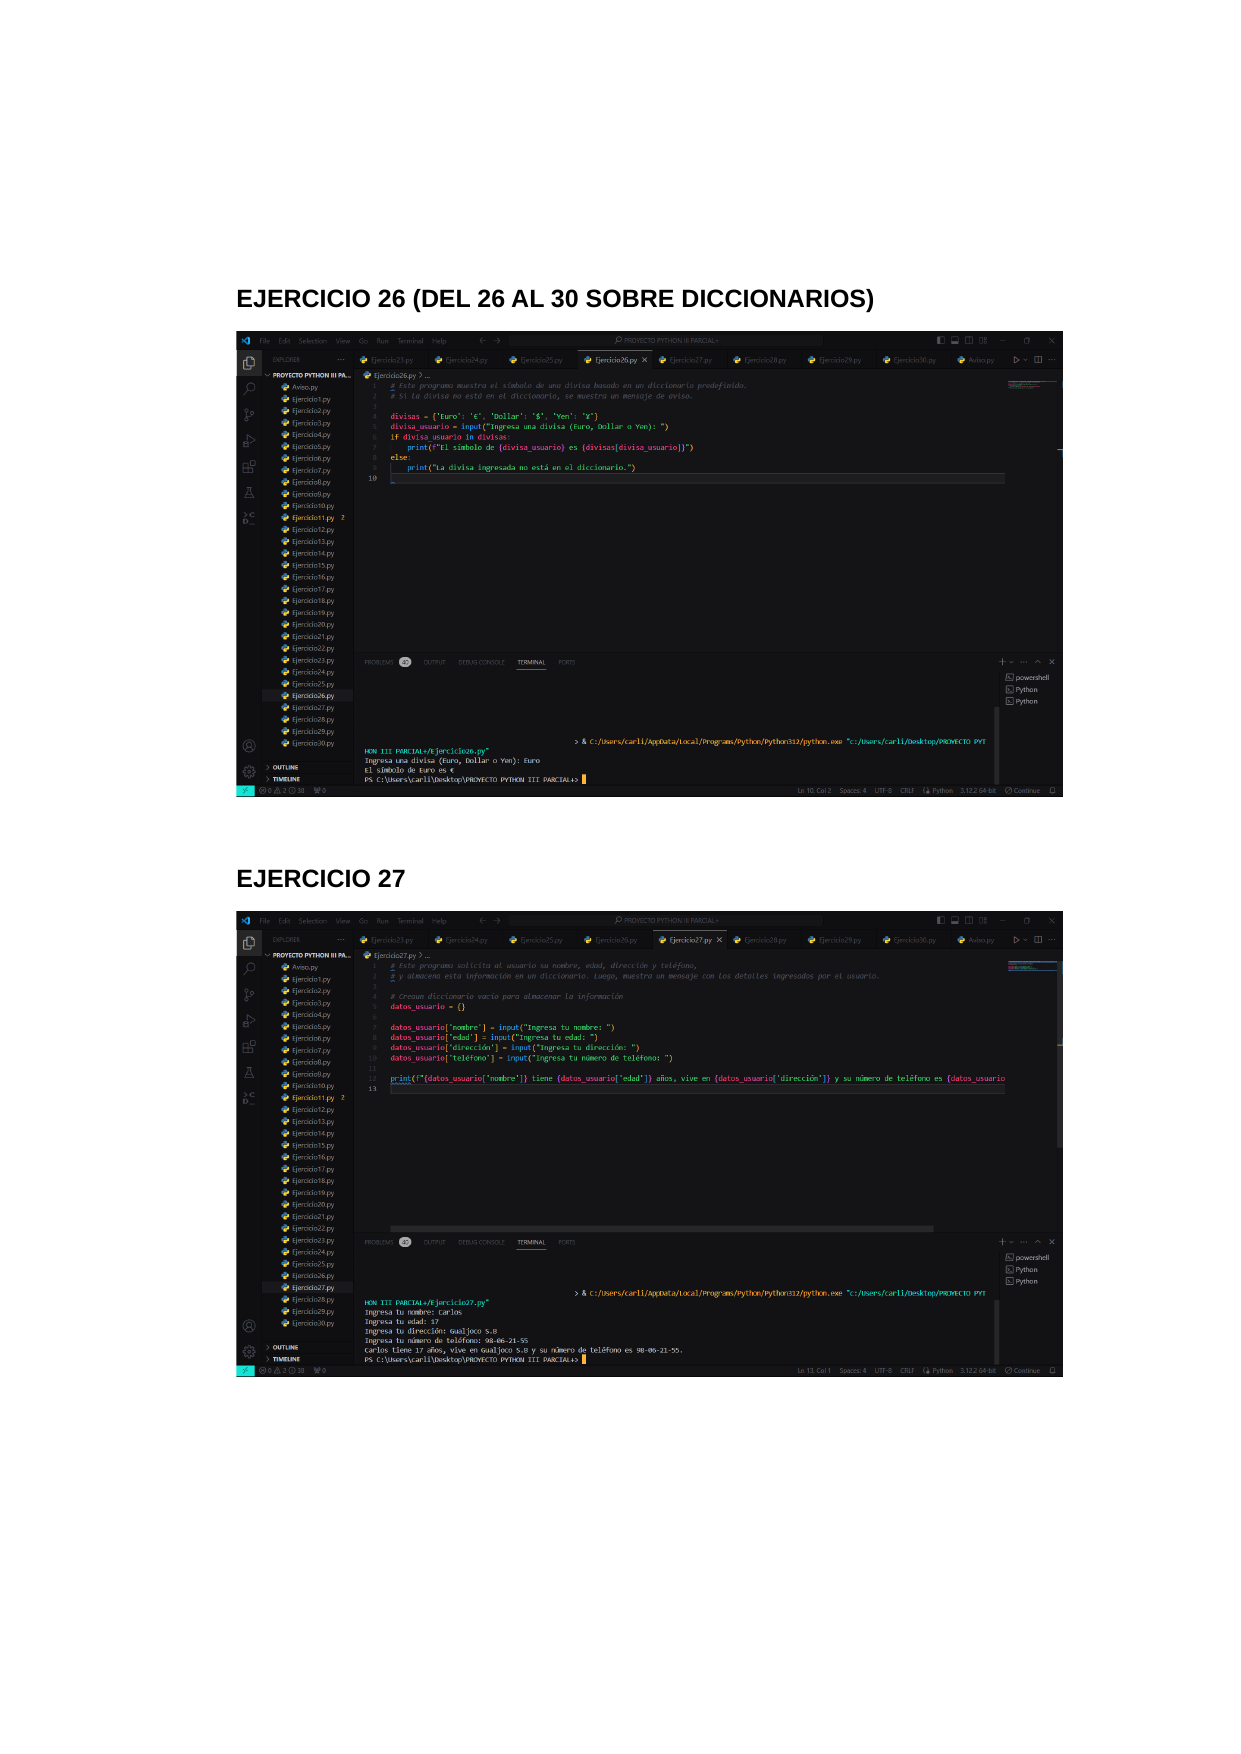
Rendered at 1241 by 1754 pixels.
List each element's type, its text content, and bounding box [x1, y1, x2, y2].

text EJERCICIO 27 [236, 863, 1063, 892]
picture [236, 331, 1063, 797]
text EJERCICIO 26 (DEL 26 AL 30 SOBRE DICCIONARIOS) [236, 284, 1063, 313]
picture [236, 911, 1063, 1377]
